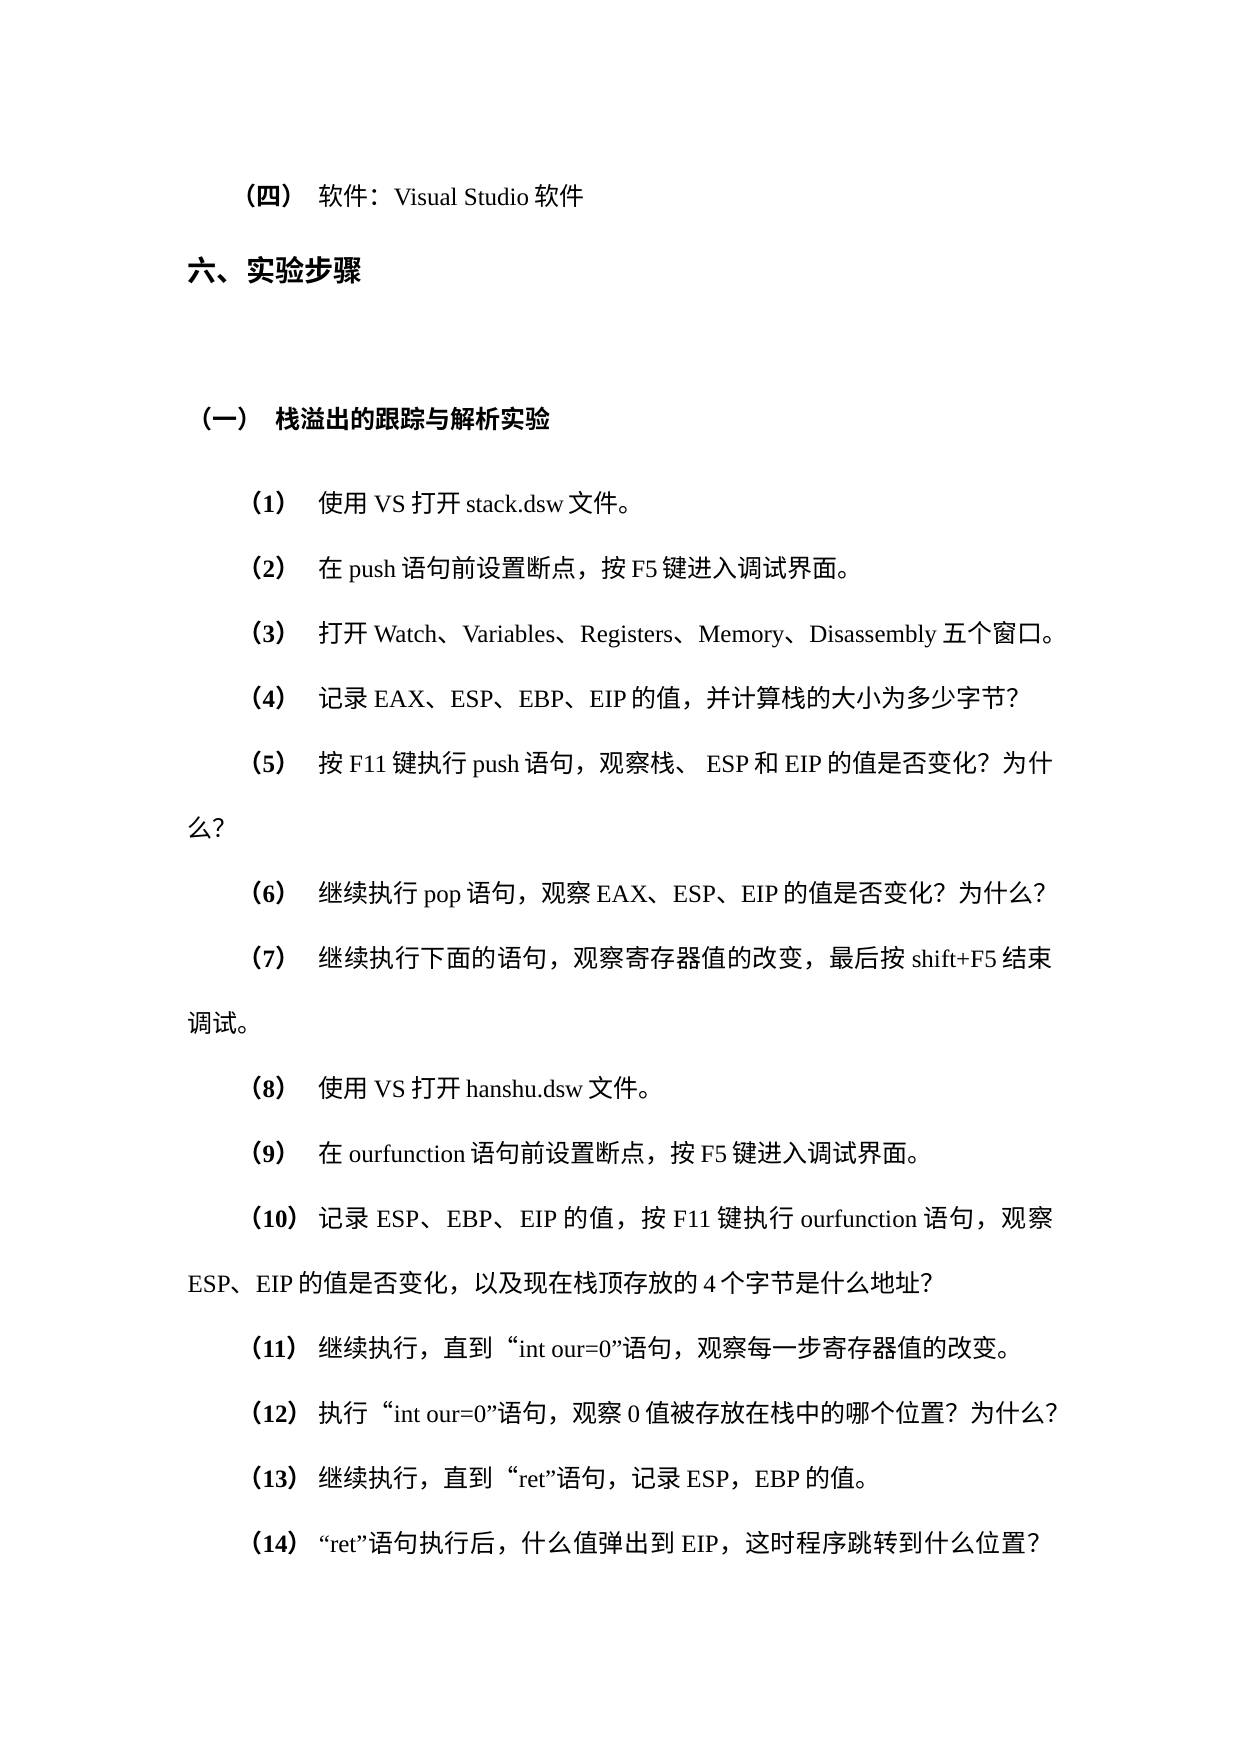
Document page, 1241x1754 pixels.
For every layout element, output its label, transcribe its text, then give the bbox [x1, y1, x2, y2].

list 继续执行，直到“int our=0”语句，观察每一步寄存器值的改变。 [187, 1314, 1053, 1379]
list 记录EAX、ESP、EBP、EIP的值，并计算栈的大小为多少字节？ [187, 664, 1053, 729]
list 继续执行pop语句，观察EAX、ESP、EIP的值是否变化？为什么？ [187, 859, 1053, 924]
list 使用VS打开stack.dsw文件。 [187, 469, 1053, 534]
list 记录ESP、EBP、EIP的值，按F11键执行ourfunction语句，观察ESP、EIP的值是否变化，以及现在栈顶存放的4个字节是什么地址？ [187, 1184, 1053, 1314]
list 继续执行下面的语句，观察寄存器值的改变，最后按shift+F5结束调试。 [187, 924, 1053, 1054]
text 六、实验步骤 [187, 236, 1053, 301]
list 继续执行，直到“ret”语句，记录ESP，EBP的值。 [187, 1444, 1053, 1509]
list 在push语句前设置断点，按F5键进入调试界面。 [187, 534, 1053, 599]
list 栈溢出的跟踪与解析实验 [187, 386, 1053, 451]
list 在ourfunction语句前设置断点，按F5键进入调试界面。 [187, 1119, 1053, 1184]
list 打开Watch、Variables、Registers、Memory、Disassembly五个窗口。 [187, 599, 1053, 664]
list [187, 1509, 1053, 1574]
list 按F11键执行push语句，观察栈、 ESP和EIP的值是否变化？为什么？ [187, 729, 1053, 859]
list 软件：Visual Studio软件 [231, 162, 1053, 227]
list 使用VS打开hanshu.dsw文件。 [187, 1054, 1053, 1119]
list 执行“int our=0”语句，观察0值被存放在栈中的哪个位置？为什么？ [187, 1379, 1053, 1444]
